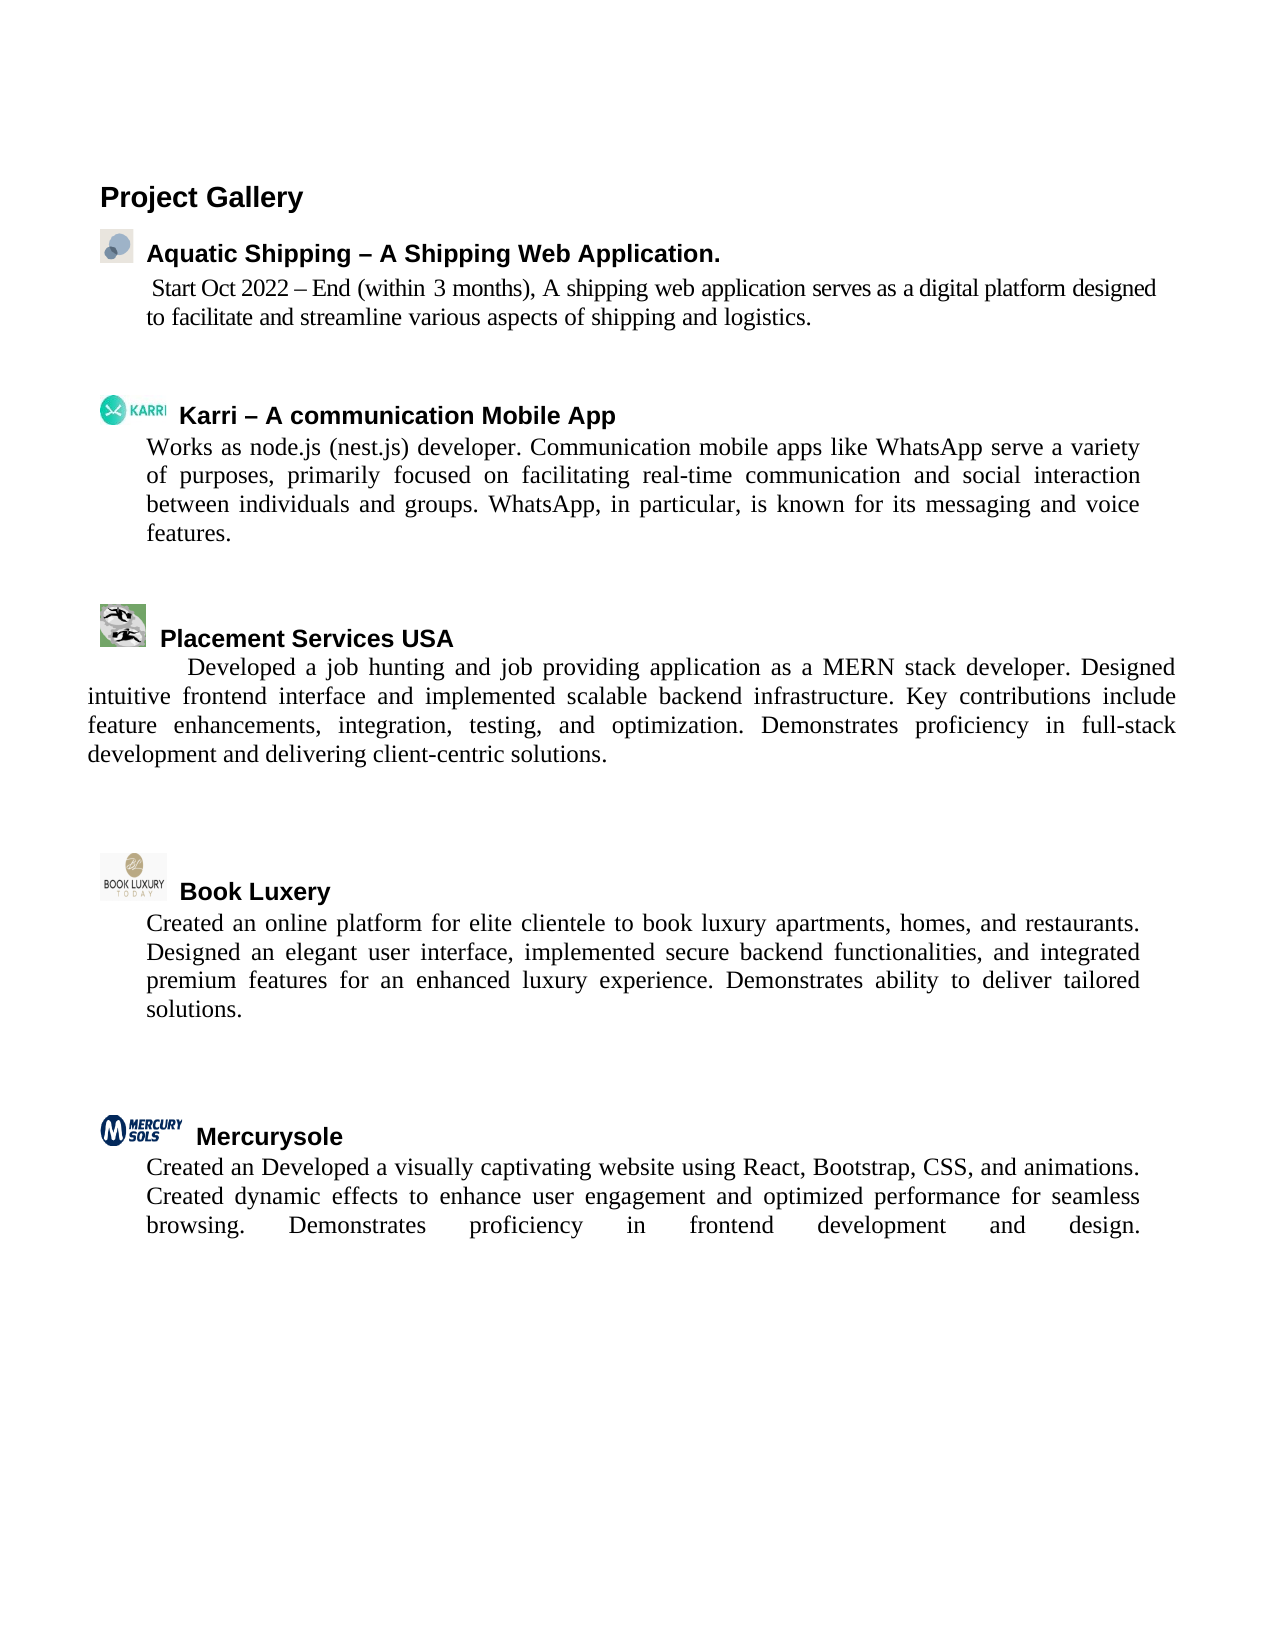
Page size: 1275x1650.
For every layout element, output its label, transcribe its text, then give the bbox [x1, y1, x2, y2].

subtitle Project Gallery [100, 180, 1177, 213]
text Works as node.js (nest.js) developer. Communication mobile apps like WhatsApp serve a variety of purposes, primarily focused on facilitating real-time communication and social interaction between individuals and groups. WhatsApp, in particular, is known for its messaging and voice features. [146, 432, 1141, 547]
text Developed a job hunting and job providing application as a MERN stack developer. Designed intuitive frontend interface and implemented scalable backend infrastructure. Key contributions include feature enhancements, integration, testing, and optimization. Demonstrates proficiency in full-stack development and delivering client-centric solutions. [87, 652, 1177, 767]
subtitle Aquatic Shipping – A Shipping Web Application. [100, 229, 1177, 268]
text Created an online platform for elite clientele to book luxury apartments, homes, and restaurants. Designed an elegant user interface, implemented secure backend functionalities, and integrated premium features for an enhanced luxury experience. Demonstrates ability to deliver tailored solutions. [146, 908, 1141, 1023]
picture [100, 853, 167, 901]
subtitle Placement Services USA [100, 604, 1177, 652]
picture [100, 229, 134, 263]
picture [100, 1115, 183, 1146]
subtitle Book Luxery [100, 854, 1177, 906]
subtitle Karri – A communication Mobile App [100, 395, 1177, 430]
picture [100, 604, 146, 647]
text Created an Developed a visually captivating website using React, Bootstrap, CSS, and animations. Created dynamic effects to enhance user engagement and optimized performance for seamless browsing. Demonstrates proficiency in frontend development and design. [146, 1152, 1141, 1323]
subtitle Mercurysole [100, 1115, 1177, 1151]
picture [100, 395, 167, 425]
text Start Oct 2022 – End (within 3 months), A shipping web application serves as a digital platform designed to facilitate and streamline various aspects of shipping and logistics. [146, 273, 1177, 331]
